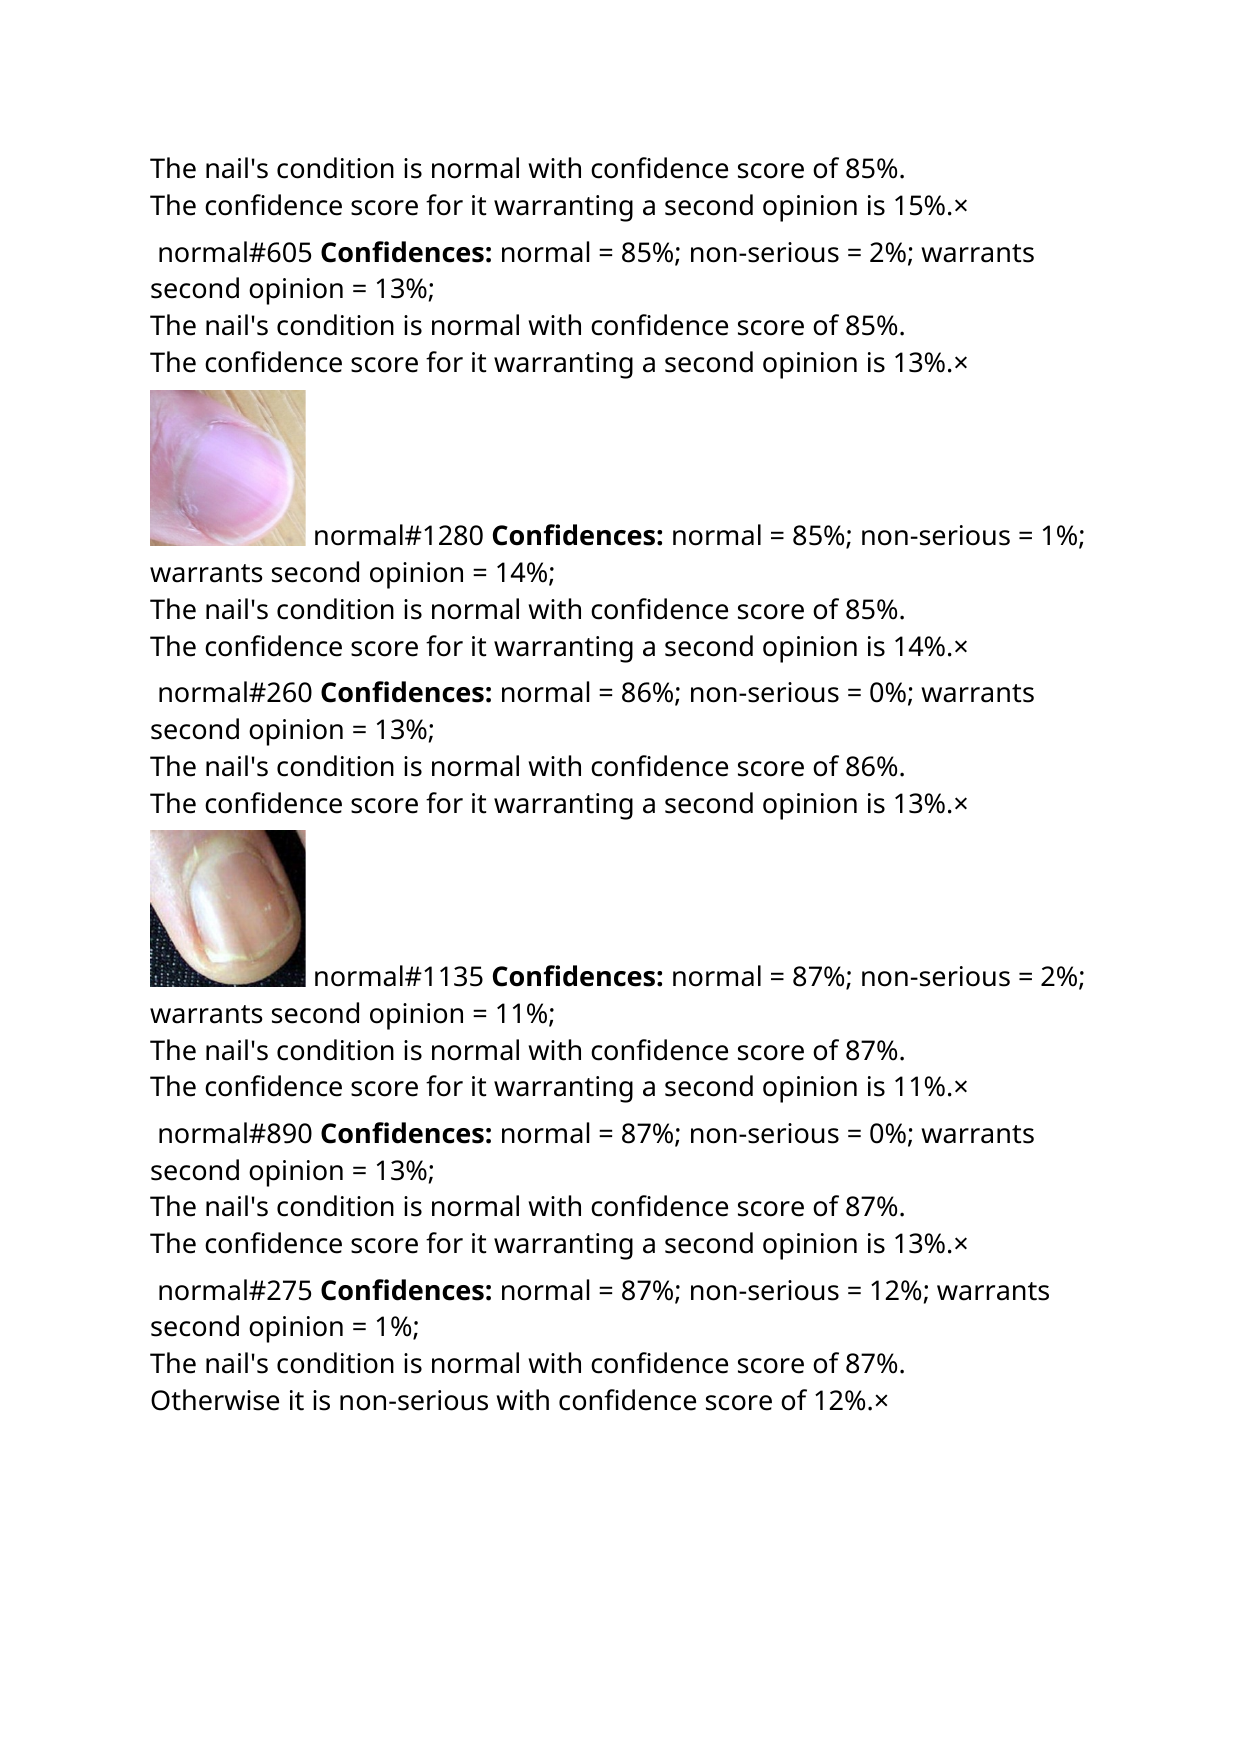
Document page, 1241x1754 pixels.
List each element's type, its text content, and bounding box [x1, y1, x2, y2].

text normal#275 Confidences: normal = 87%; non-serious = 12%; warrants second opinion = 1%; The nail's condition is normal with confidence score of 87%. Otherwise it is non-serious with confidence score of 12%.× [150, 1271, 1090, 1418]
text normal#1280 Confidences: normal = 85%; non-serious = 1%; warrants second opinion = 14%; The nail's condition is normal with confidence score of 85%. The confidence score for it warranting a second opinion is 14%.× [150, 390, 1090, 664]
text normal#1135 Confidences: normal = 87%; non-serious = 2%; warrants second opinion = 11%; The nail's condition is normal with confidence score of 87%. The confidence score for it warranting a second opinion is 11%.× [150, 831, 1090, 1105]
text normal#260 Confidences: normal = 86%; non-serious = 0%; warrants second opinion = 13%; The nail's condition is normal with confidence score of 86%. The confidence score for it warranting a second opinion is 13%.× [150, 674, 1090, 821]
text normal#890 Confidences: normal = 87%; non-serious = 0%; warrants second opinion = 13%; The nail's condition is normal with confidence score of 87%. The confidence score for it warranting a second opinion is 13%.× [150, 1114, 1090, 1262]
picture [150, 830, 306, 987]
text normal#605 Confidences: normal = 85%; non-serious = 2%; warrants second opinion = 13%; The nail's condition is normal with confidence score of 85%. The confidence score for it warranting a second opinion is 13%.× [150, 233, 1090, 381]
picture [150, 390, 306, 546]
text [150, 150, 1090, 224]
